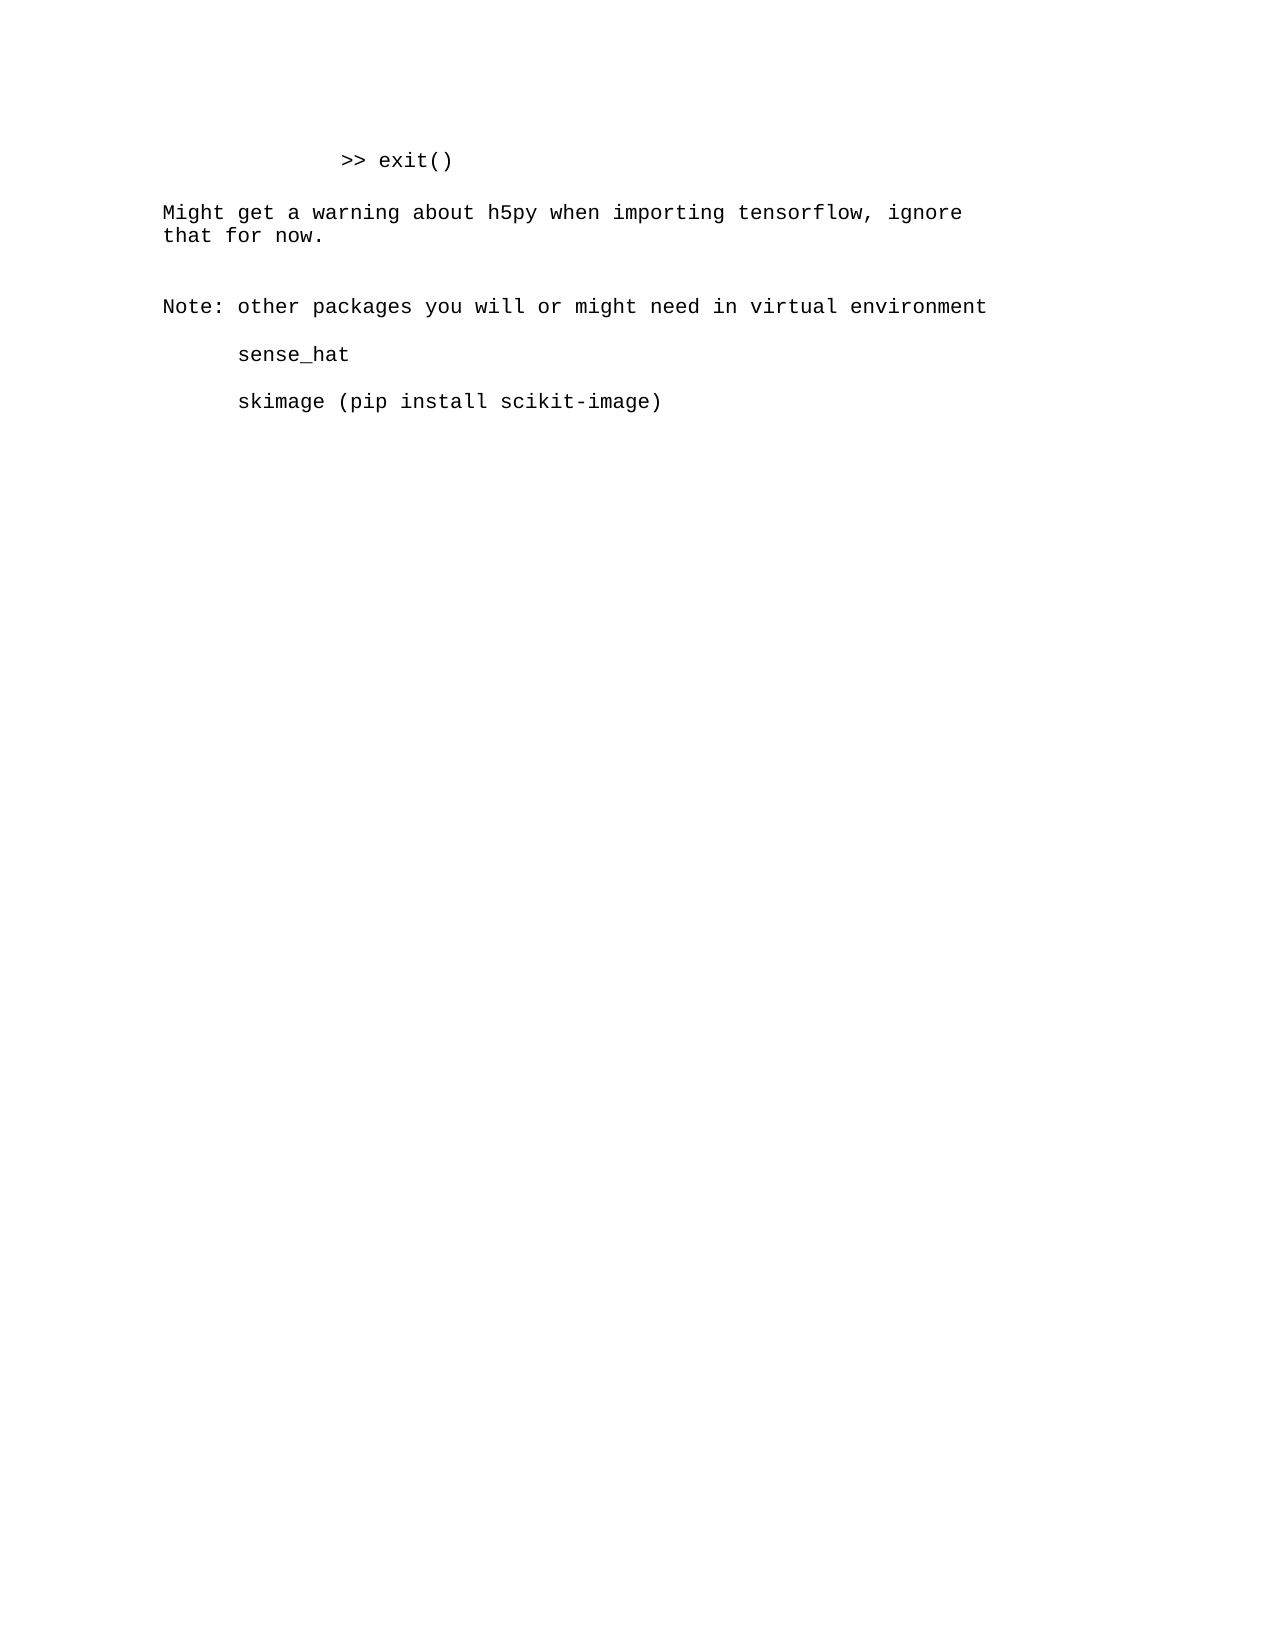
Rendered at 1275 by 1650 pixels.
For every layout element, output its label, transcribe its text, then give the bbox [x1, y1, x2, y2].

text sense_hat [150, 343, 1125, 367]
text that for now. [150, 225, 1125, 249]
text >> exit() [150, 150, 1125, 174]
text Note: other packages you will or might need in virtual environment [150, 296, 1125, 320]
text Might get a warning about h5py when importing tensorflow, ignore [150, 202, 1125, 225]
text skimage (pip install scikit-image) [150, 391, 1125, 414]
